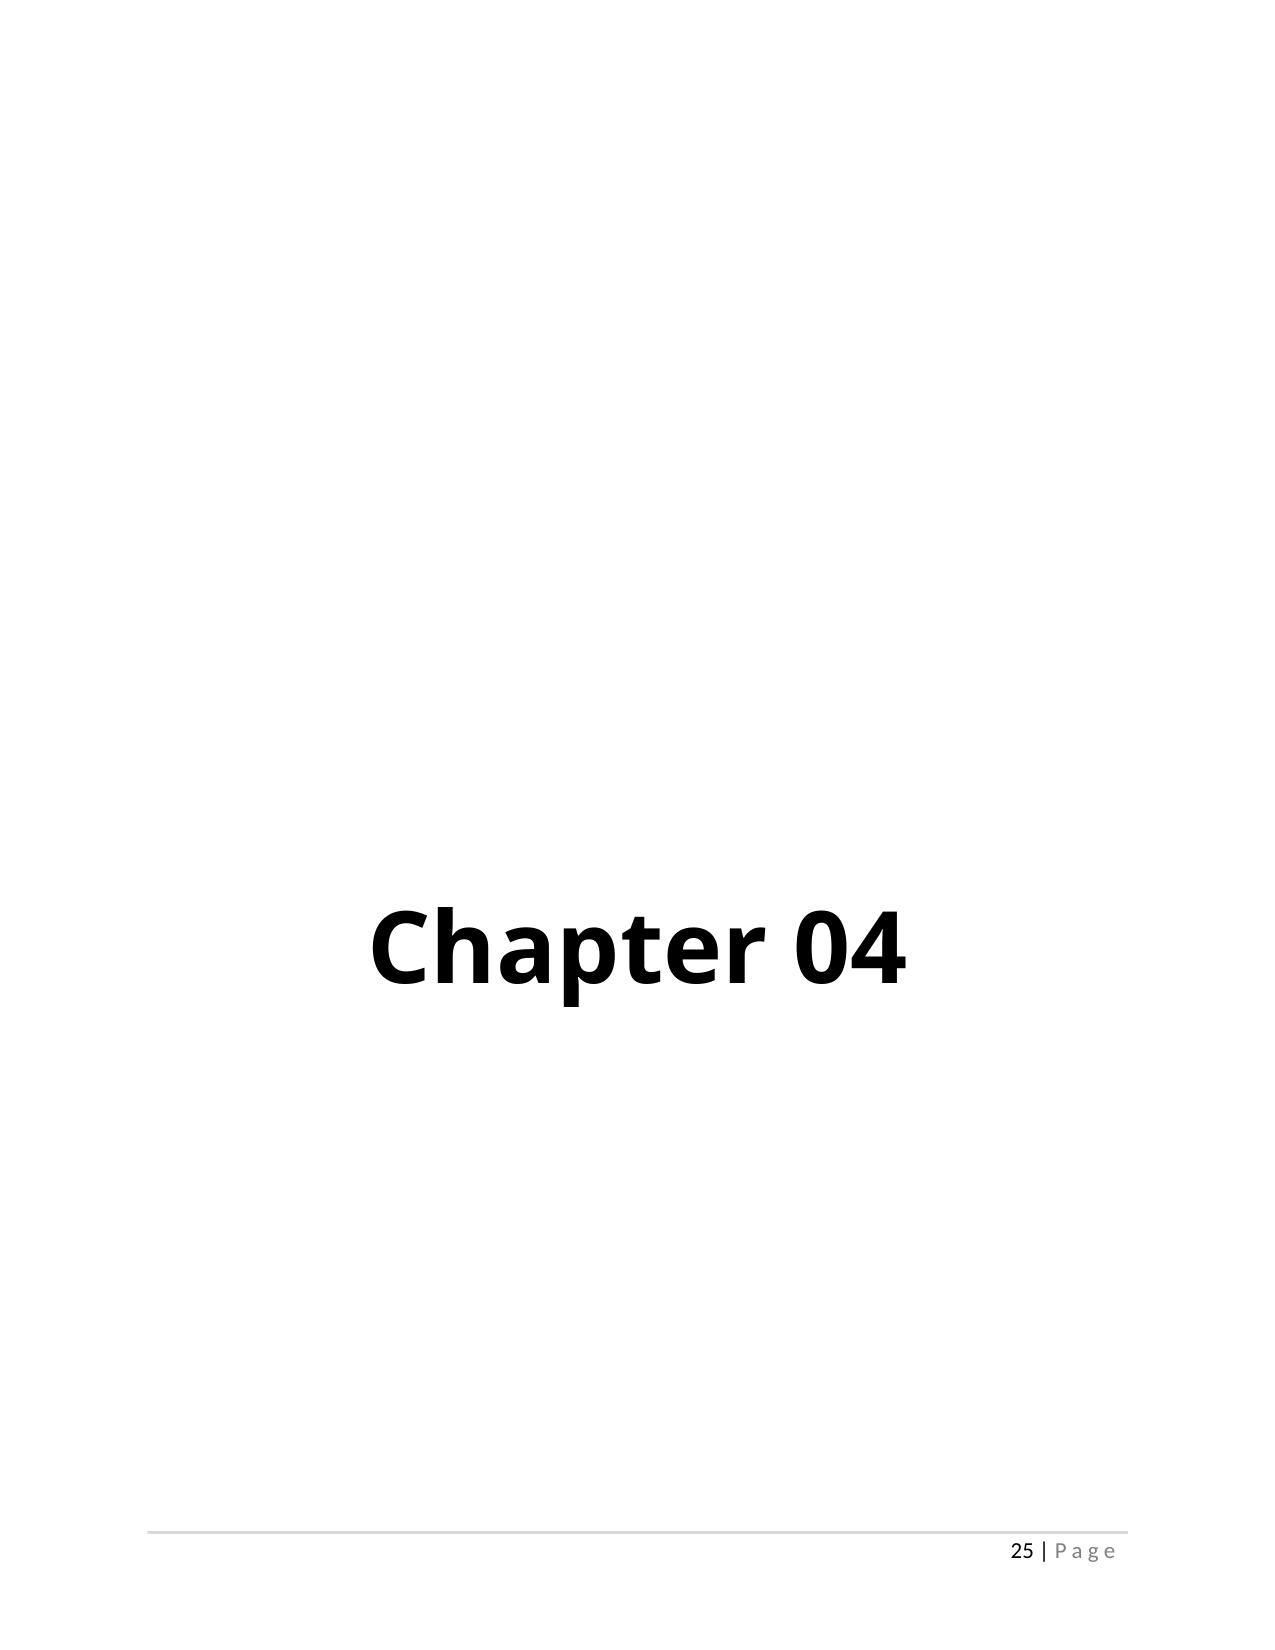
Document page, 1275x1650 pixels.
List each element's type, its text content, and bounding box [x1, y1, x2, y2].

text 25 | P a g e [1010, 1536, 1125, 1564]
text Chapter 04 [150, 877, 1125, 1013]
